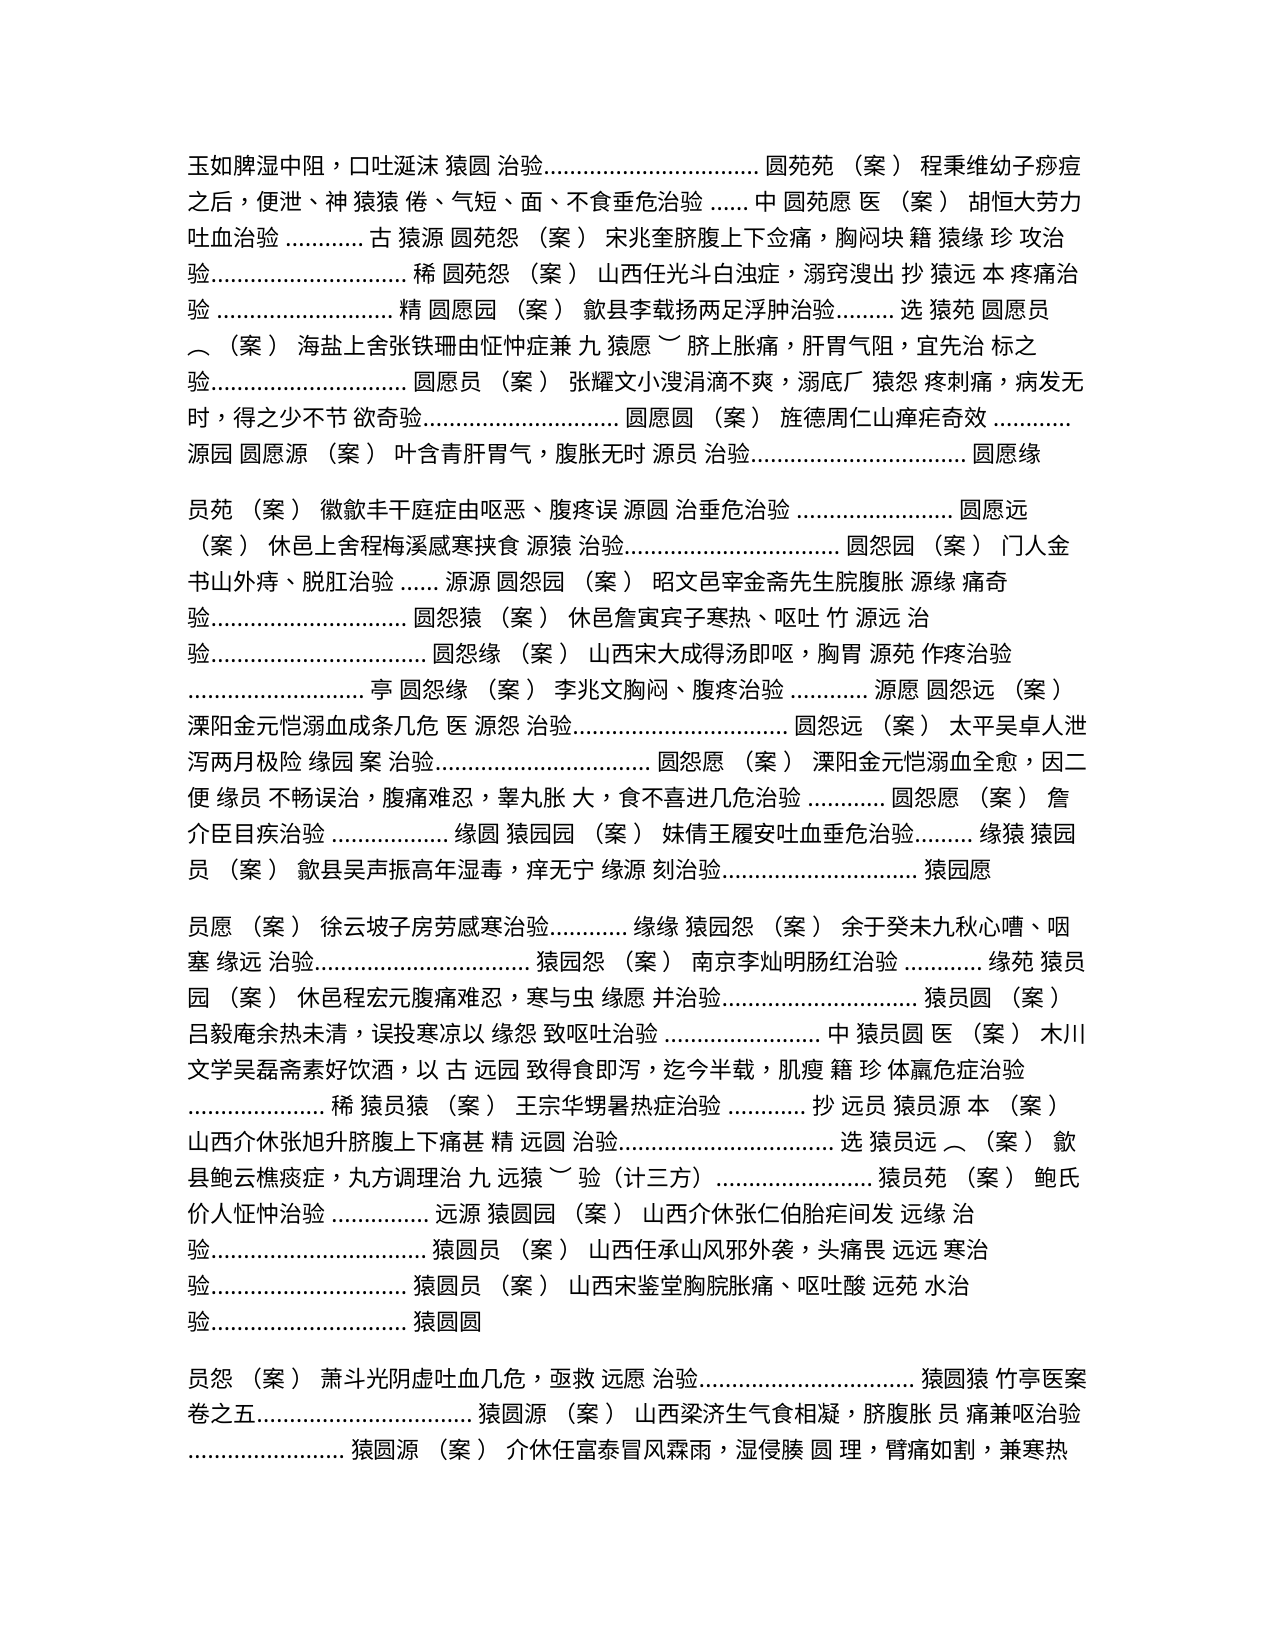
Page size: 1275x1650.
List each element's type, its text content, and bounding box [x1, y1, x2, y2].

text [187, 1362, 1087, 1466]
text 员愿 （案 ） 徐云坡子房劳感寒治验………… 缘缘 猿园怨 （案 ） 余于癸未九秋心嘈、咽塞 缘远 治验…………………………… 猿园怨 （案 ） 南京李灿明肠红治验 ………… 缘苑 猿员园 （案 ） 休邑程宏元腹痛难忍，寒与虫 缘愿 并治验………………………… 猿员圆 （案 ） 吕毅庵余热未清，误投寒凉以 缘怨 致呕吐治验 …………………… 中 猿员圆 医 （案 ） 木川文学吴磊斋素好饮酒，以 古 远园 致得食即泻，迄今半载，肌瘦 籍 珍 体羸危症治验 ………………… 稀 猿员猿 （案 ） 王宗华甥暑热症治验 ………… 抄 远员 猿员源 本 （案 ） 山西介休张旭升脐腹上下痛甚 精 远圆 治验…………………………… 选 猿员远 ︵ （案 ） 歙县鲍云樵痰症，丸方调理治 九 远猿 ︶ 验（计三方）…………………… 猿员苑 （案 ） 鲍氏价人怔忡治验 …………… 远源 猿圆园 （案 ） 山西介休张仁伯胎疟间发 远缘 治验…………………………… 猿圆员 （案 ） 山西任承山风邪外袭，头痛畏 远远 寒治验………………………… 猿圆员 （案 ） 山西宋鉴堂胸脘胀痛、呕吐酸 远苑 水治验………………………… 猿圆圆 [187, 910, 1087, 1337]
text 员苑 （案 ） 徽歙丰干庭症由呕恶、腹疼误 源圆 治垂危治验 …………………… 圆愿远 （案 ） 休邑上舍程梅溪感寒挟食 源猿 治验…………………………… 圆怨园 （案 ） 门人金书山外痔、脱肛治验 …… 源源 圆怨园 （案 ） 昭文邑宰金斋先生脘腹胀 源缘 痛奇验………………………… 圆怨猿 （案 ） 休邑詹寅宾子寒热、呕吐 竹 源远 治验…………………………… 圆怨缘 （案 ） 山西宋大成得汤即呕，胸胃 源苑 作疼治验 ……………………… 亭 圆怨缘 （案 ） 李兆文胸闷、腹疼治验 ………… 源愿 圆怨远 （案 ） 溧阳金元恺溺血成条几危 医 源怨 治验…………………………… 圆怨远 （案 ） 太平吴卓人泄泻两月极险 缘园 案 治验…………………………… 圆怨愿 （案 ） 溧阳金元恺溺血全愈，因二便 缘员 不畅误治，腹痛难忍，睾丸胀 大，食不喜进几危治验 ………… 圆怨愿 （案 ） 詹介臣目疾治验 ……………… 缘圆 猿园园 （案 ） 妹倩王履安吐血垂危治验……… 缘猿 猿园员 （案 ） 歙县吴声振高年湿毒，痒无宁 缘源 刻治验………………………… 猿园愿 [187, 494, 1087, 885]
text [187, 150, 1087, 469]
